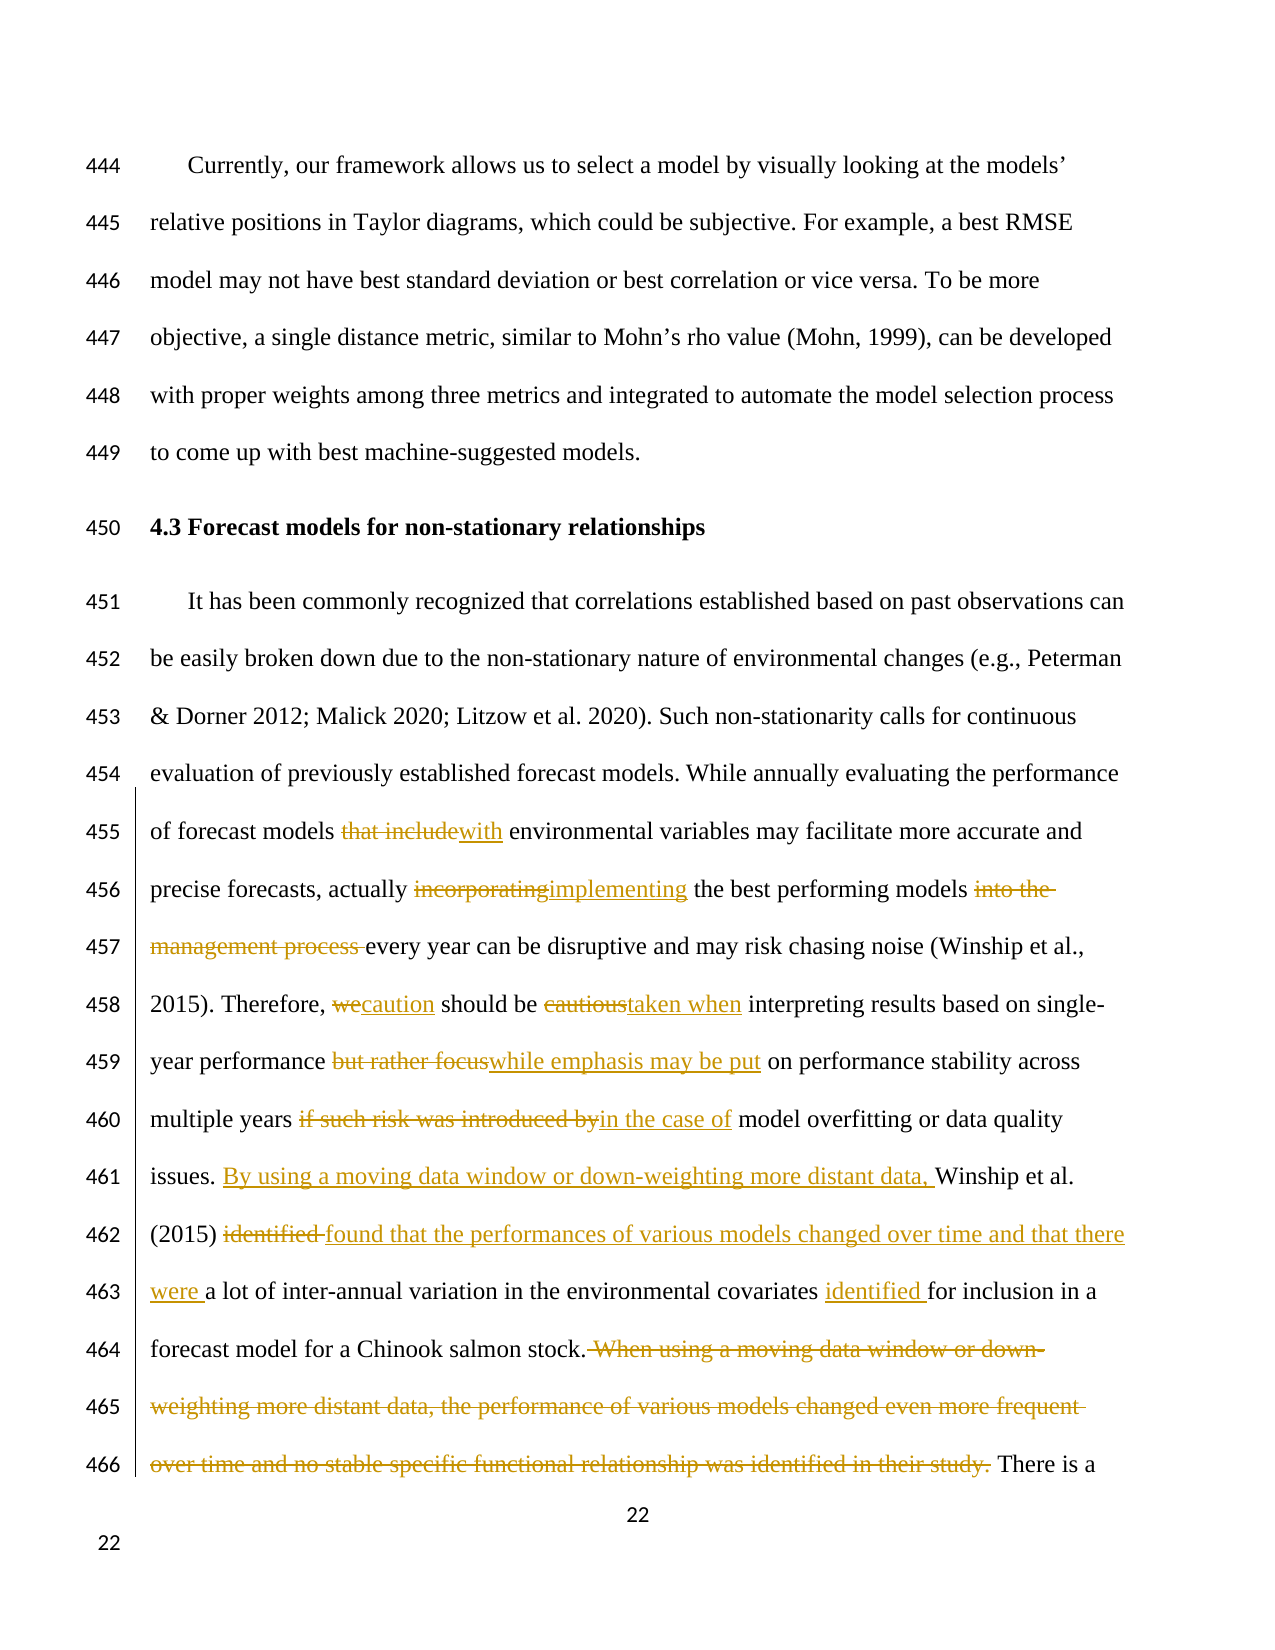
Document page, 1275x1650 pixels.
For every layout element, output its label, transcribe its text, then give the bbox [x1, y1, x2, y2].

text 4.3 Forecast models for non-stationary relationships [150, 512, 1125, 540]
text Currently, our framework allows us to select a model by visually looking at the models’ relative positions in Taylor diagrams, which could be subjective. For example, a best RMSE model may not have best standard deviation or best correlation or vice versa. To be more objective, a single distance metric, similar to Mohn’s rho value (Mohn, 1999), can be developed with proper weights among three metrics and integrated to automate the model selection process to come up with best machine-suggested models. [150, 150, 1125, 466]
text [150, 586, 1125, 1477]
